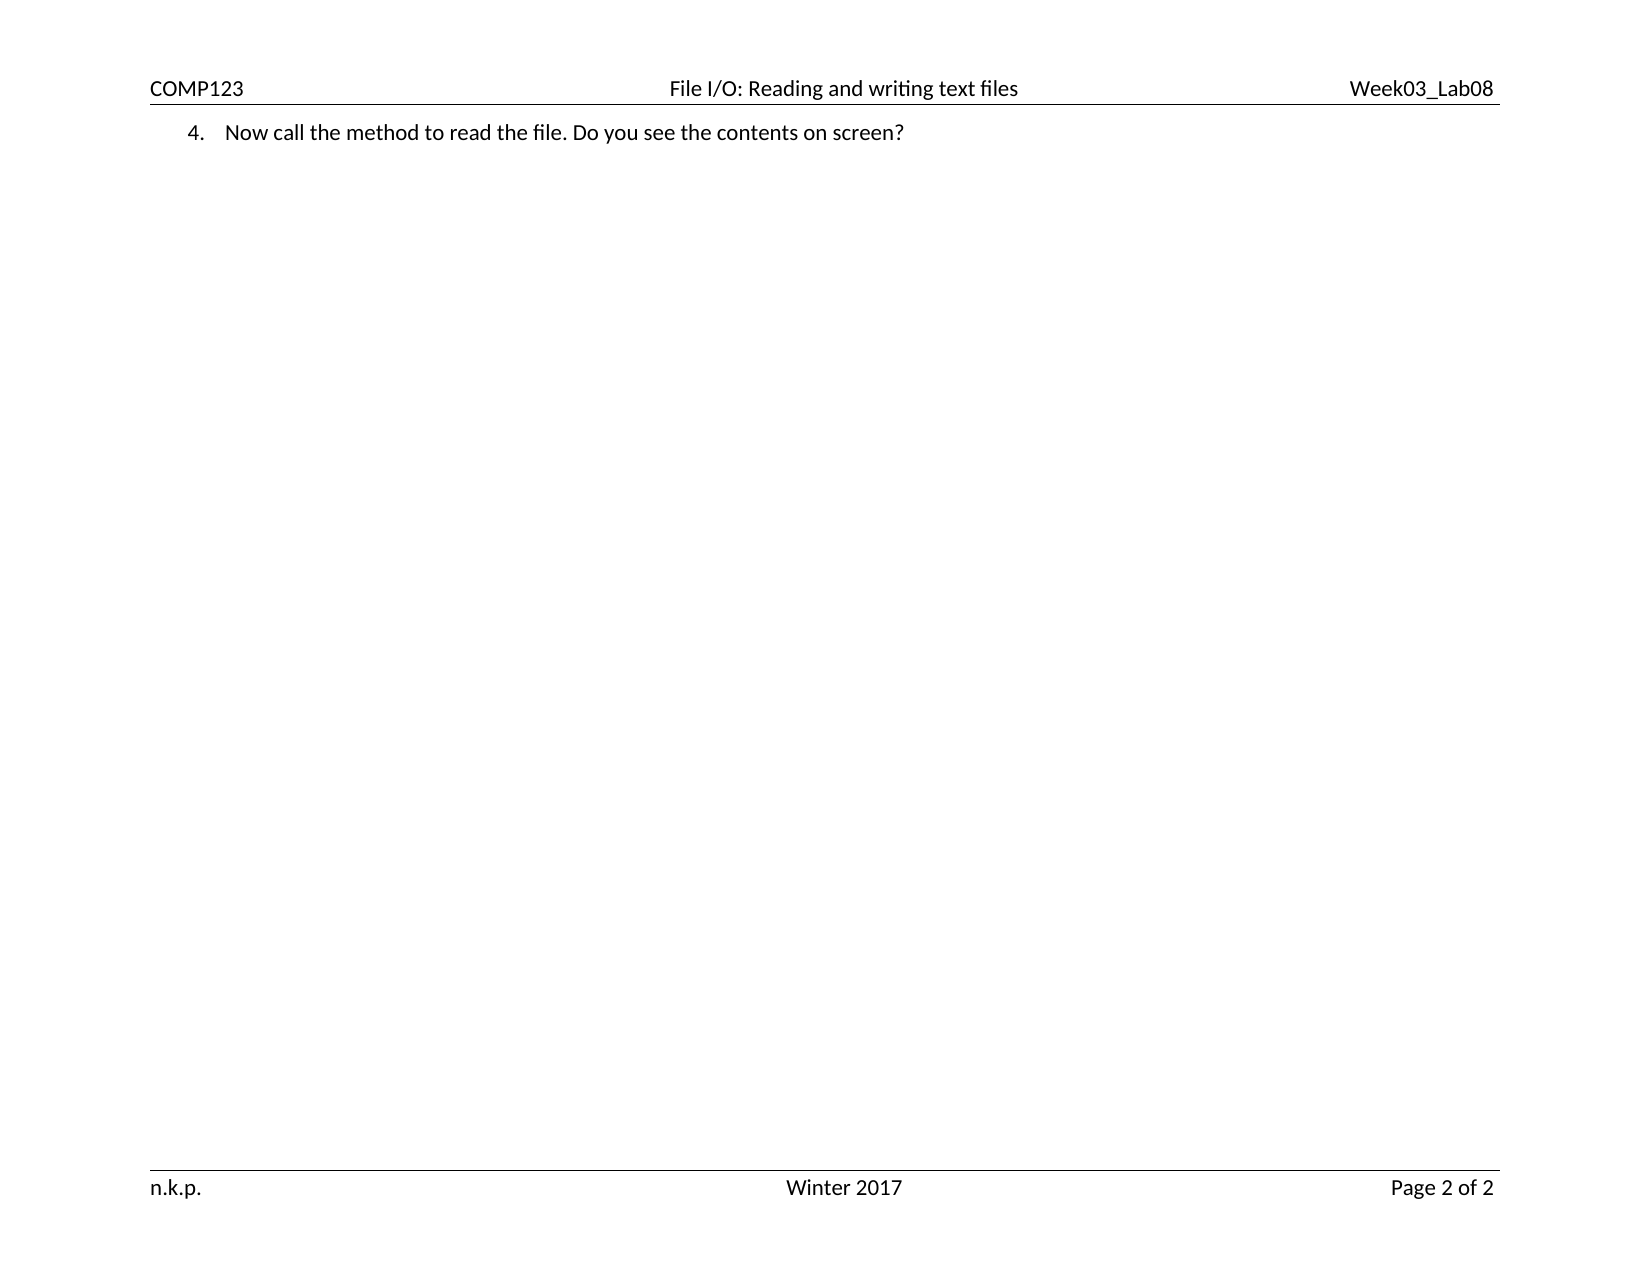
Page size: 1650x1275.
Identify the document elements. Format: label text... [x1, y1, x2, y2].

list Now call the method to read the file. Do you see the contents on screen? [187, 118, 1500, 146]
